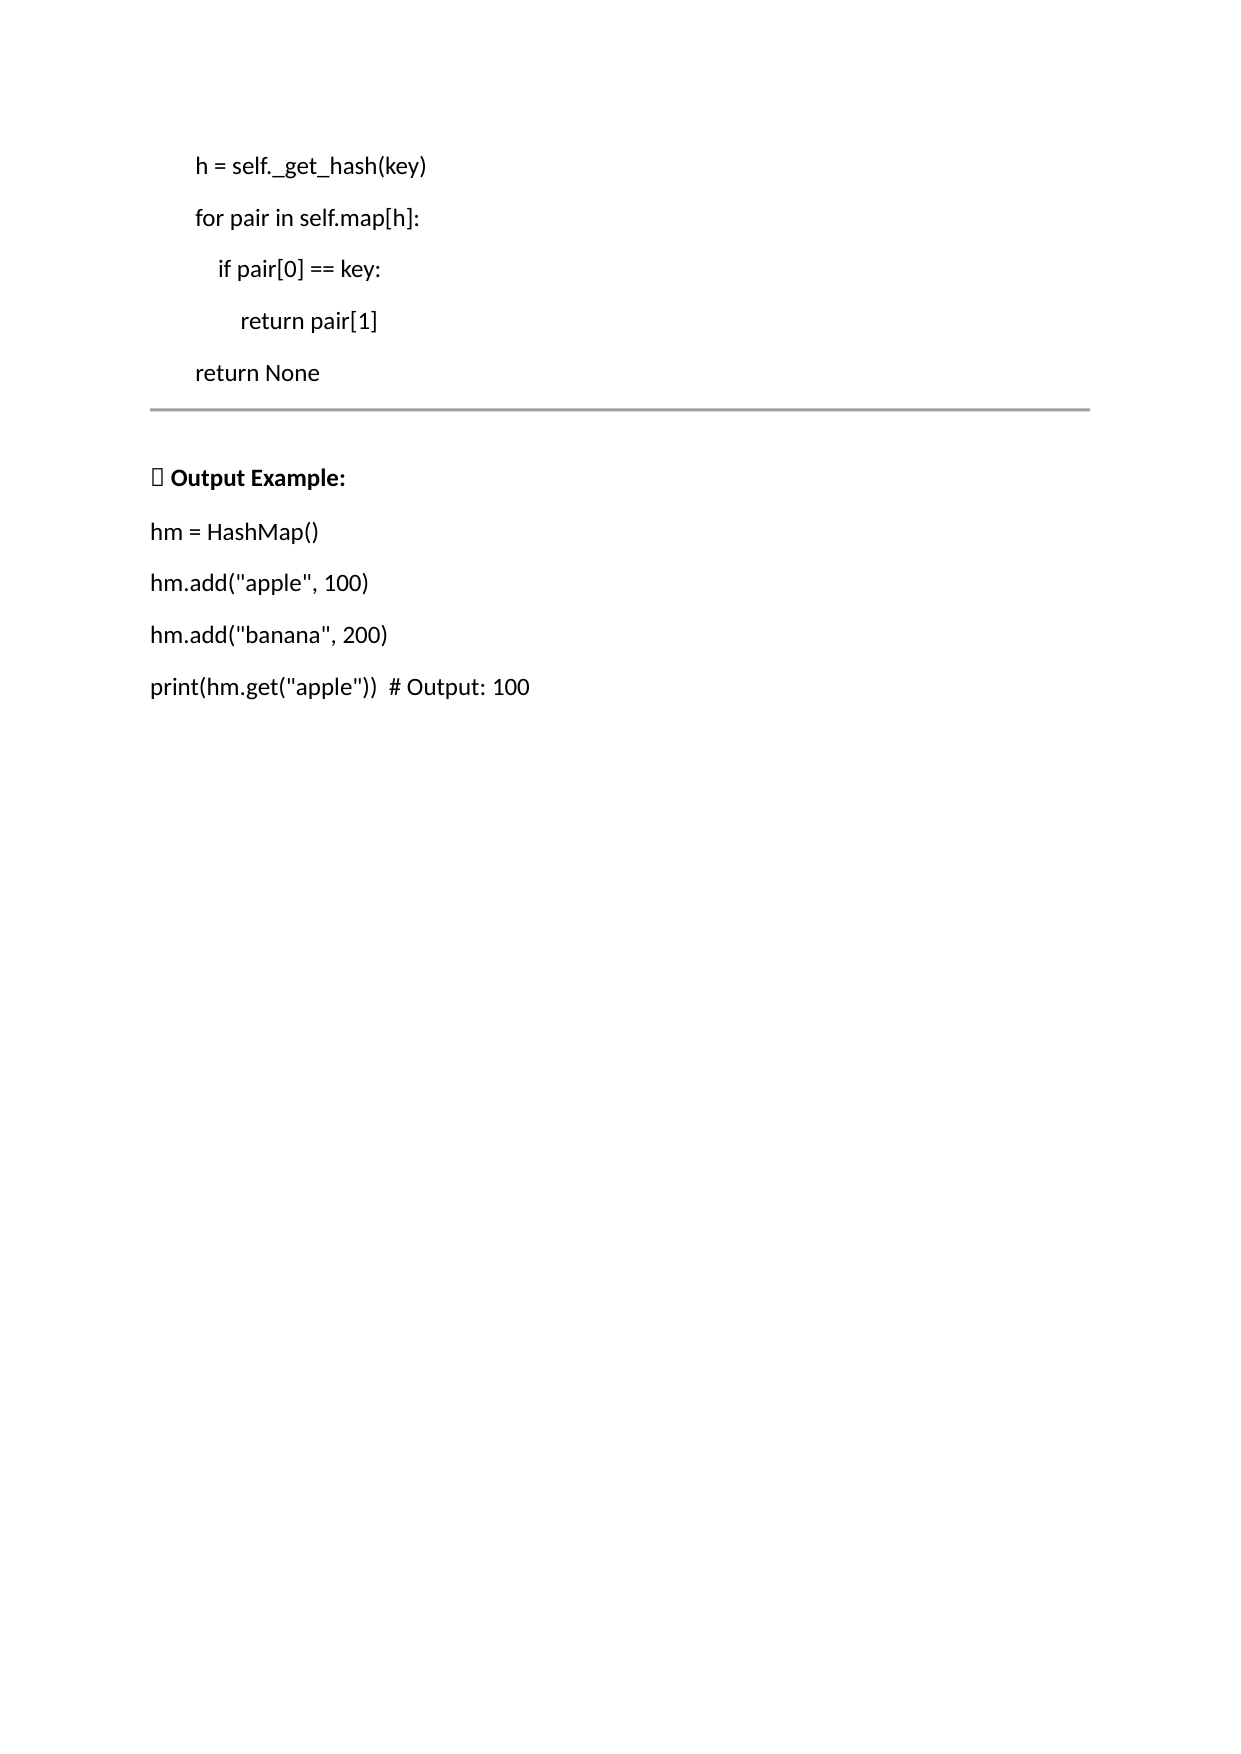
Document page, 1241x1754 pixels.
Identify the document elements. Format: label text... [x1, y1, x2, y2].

text print(hm.get("apple")) # Output: 100 [150, 671, 1090, 701]
text return None [150, 357, 1090, 387]
text if pair[0] == key: [150, 253, 1090, 284]
text h = self._get_hash(key) [150, 150, 1090, 181]
text 🔹 Output Example: [150, 460, 1090, 494]
text return pair[1] [150, 305, 1090, 336]
text hm = HashMap() [150, 516, 1090, 546]
text for pair in self.map[h]: [150, 202, 1090, 232]
text hm.add("banana", 200) [150, 619, 1090, 650]
text hm.add("apple", 100) [150, 567, 1090, 598]
